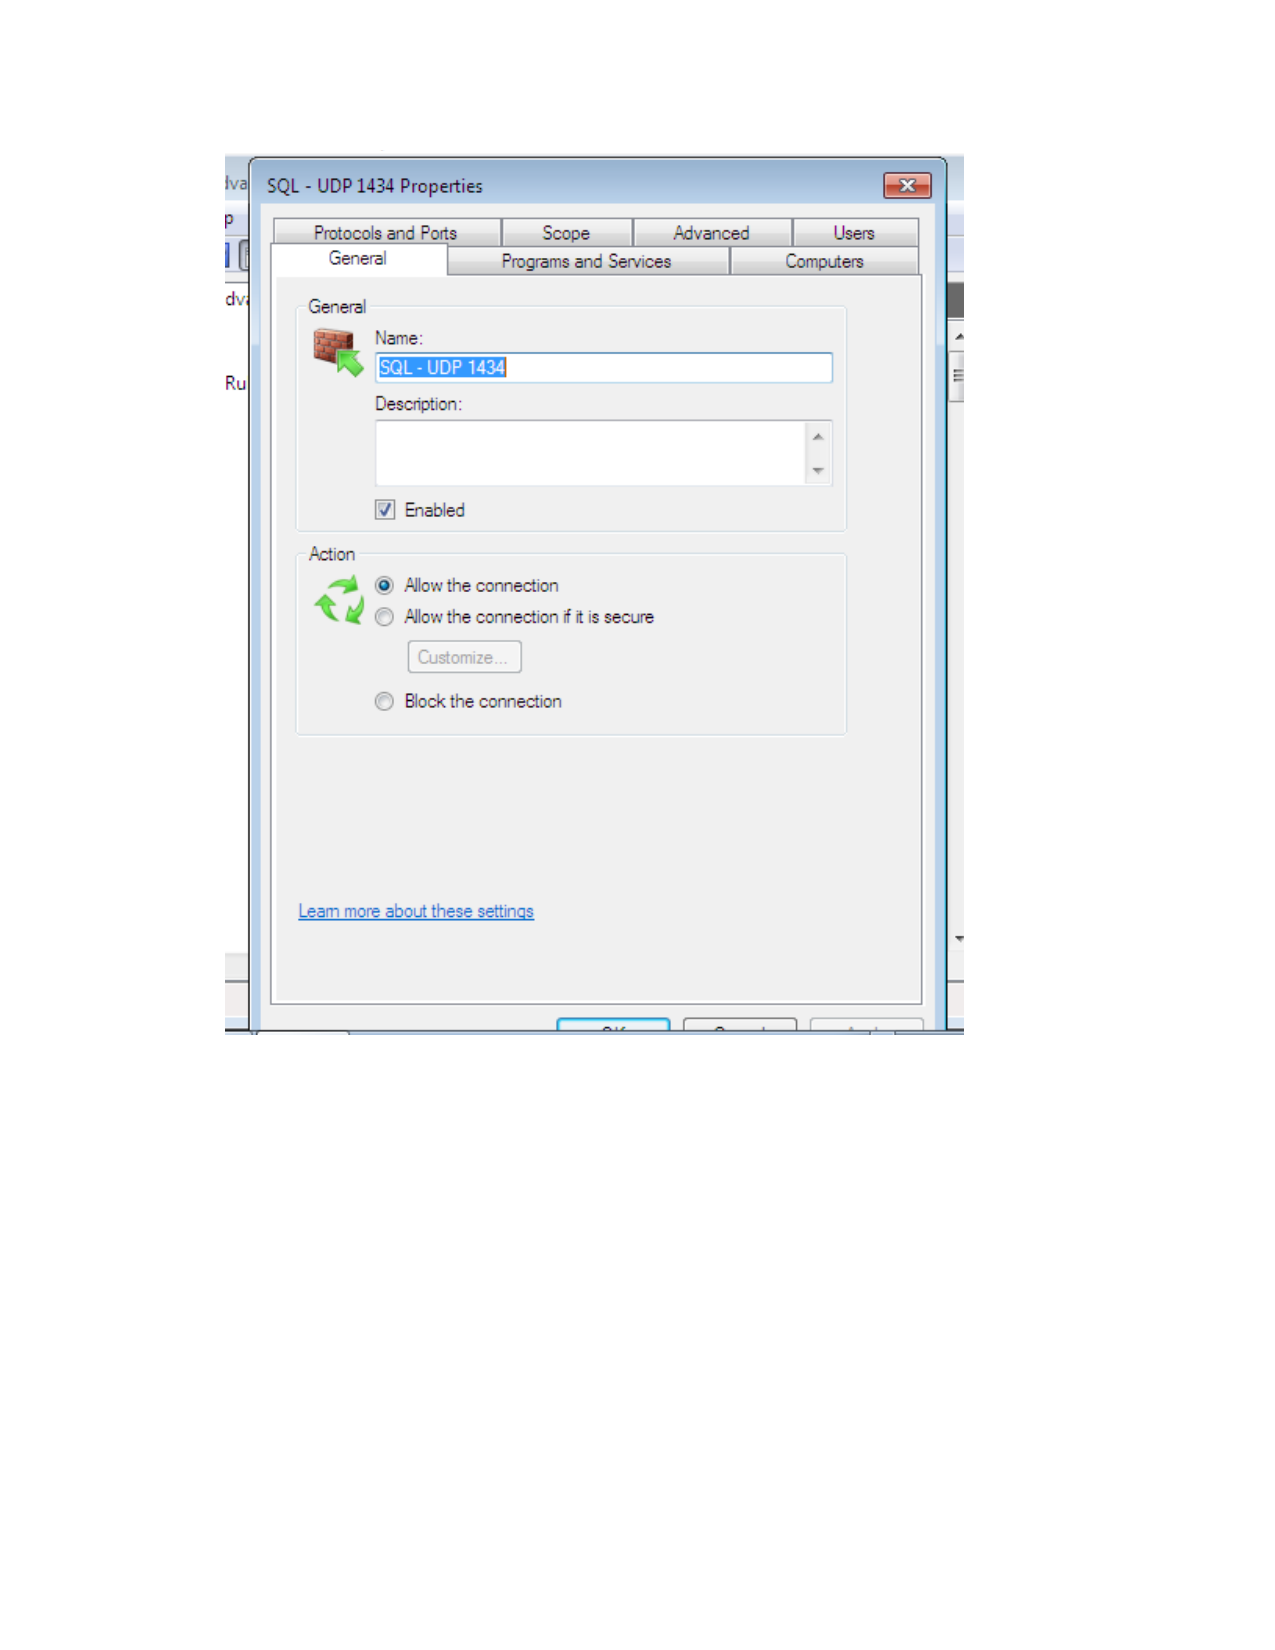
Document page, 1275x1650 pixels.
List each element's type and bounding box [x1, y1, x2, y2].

picture [225, 150, 964, 1035]
